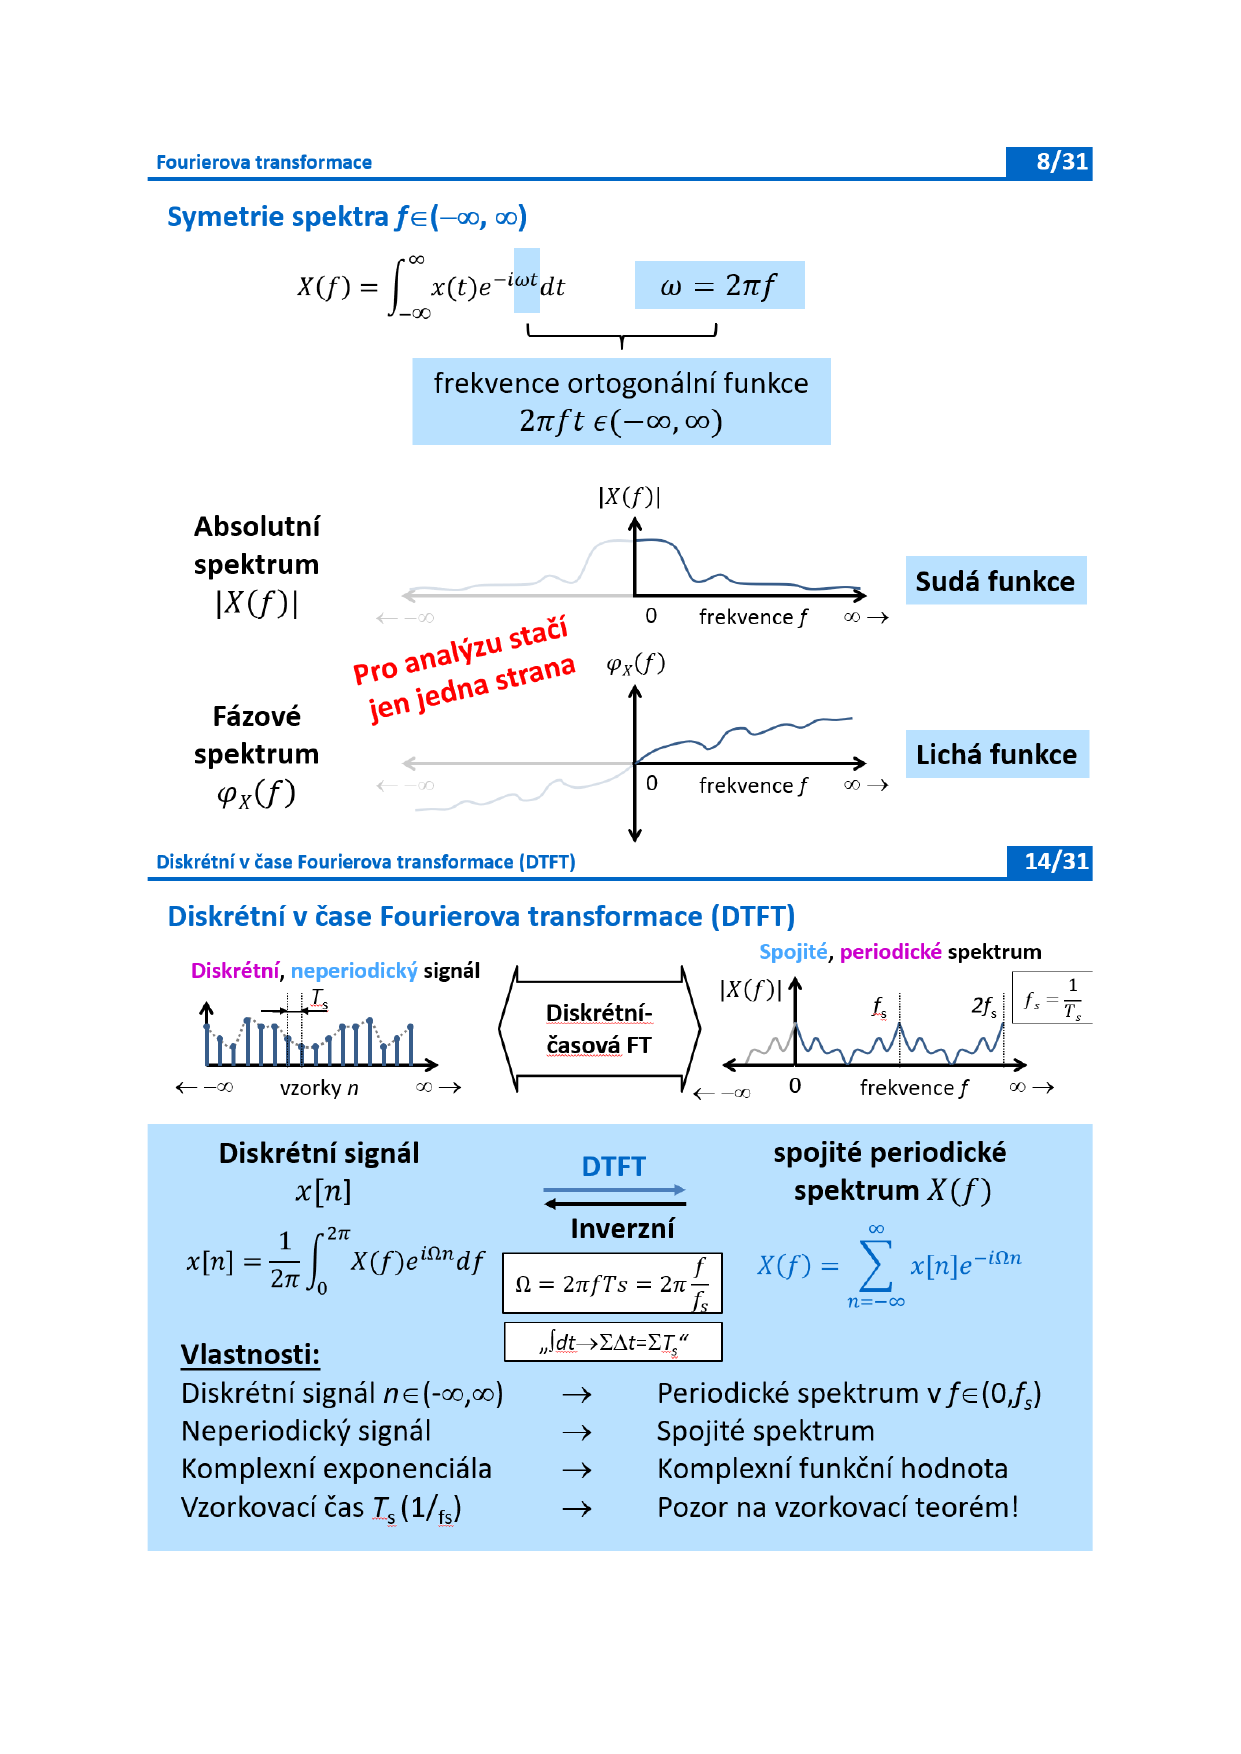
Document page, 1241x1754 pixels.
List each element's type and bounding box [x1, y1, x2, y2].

picture [147, 846, 1093, 1551]
picture [147, 147, 1093, 845]
